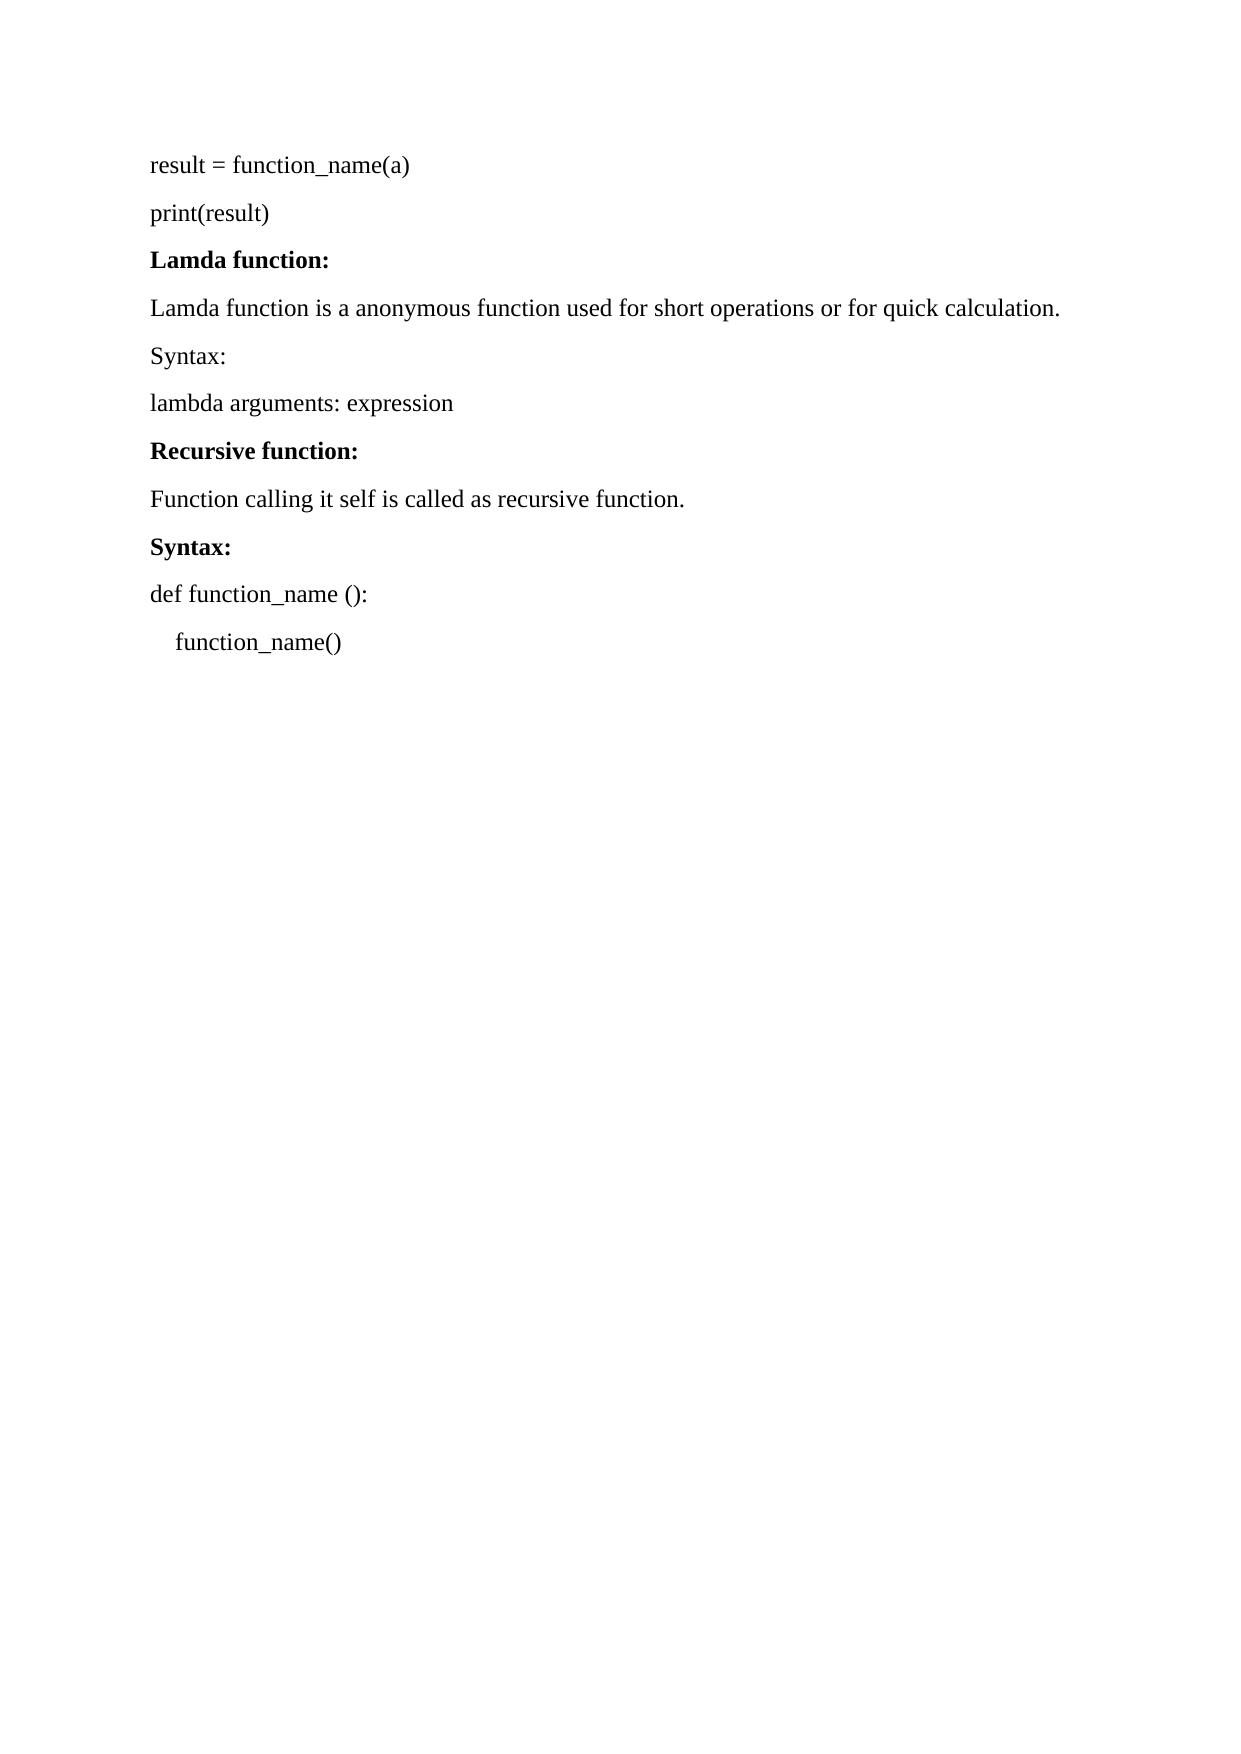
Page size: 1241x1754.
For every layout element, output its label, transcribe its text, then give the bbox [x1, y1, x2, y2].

text print(result) [150, 198, 1090, 226]
text def function_name (): [150, 579, 1090, 608]
text result = function_name(a) [150, 150, 1090, 179]
text function_name() [150, 627, 1090, 656]
text Lamda function: [150, 245, 1090, 274]
text Syntax: [150, 341, 1090, 369]
text Function calling it self is called as recursive function. [150, 484, 1090, 513]
text Lamda function is a anonymous function used for short operations or for quick calculation. [150, 293, 1090, 322]
text lambda arguments: expression [150, 388, 1090, 417]
text Syntax: [150, 532, 1090, 560]
text Recursive function: [150, 436, 1090, 465]
